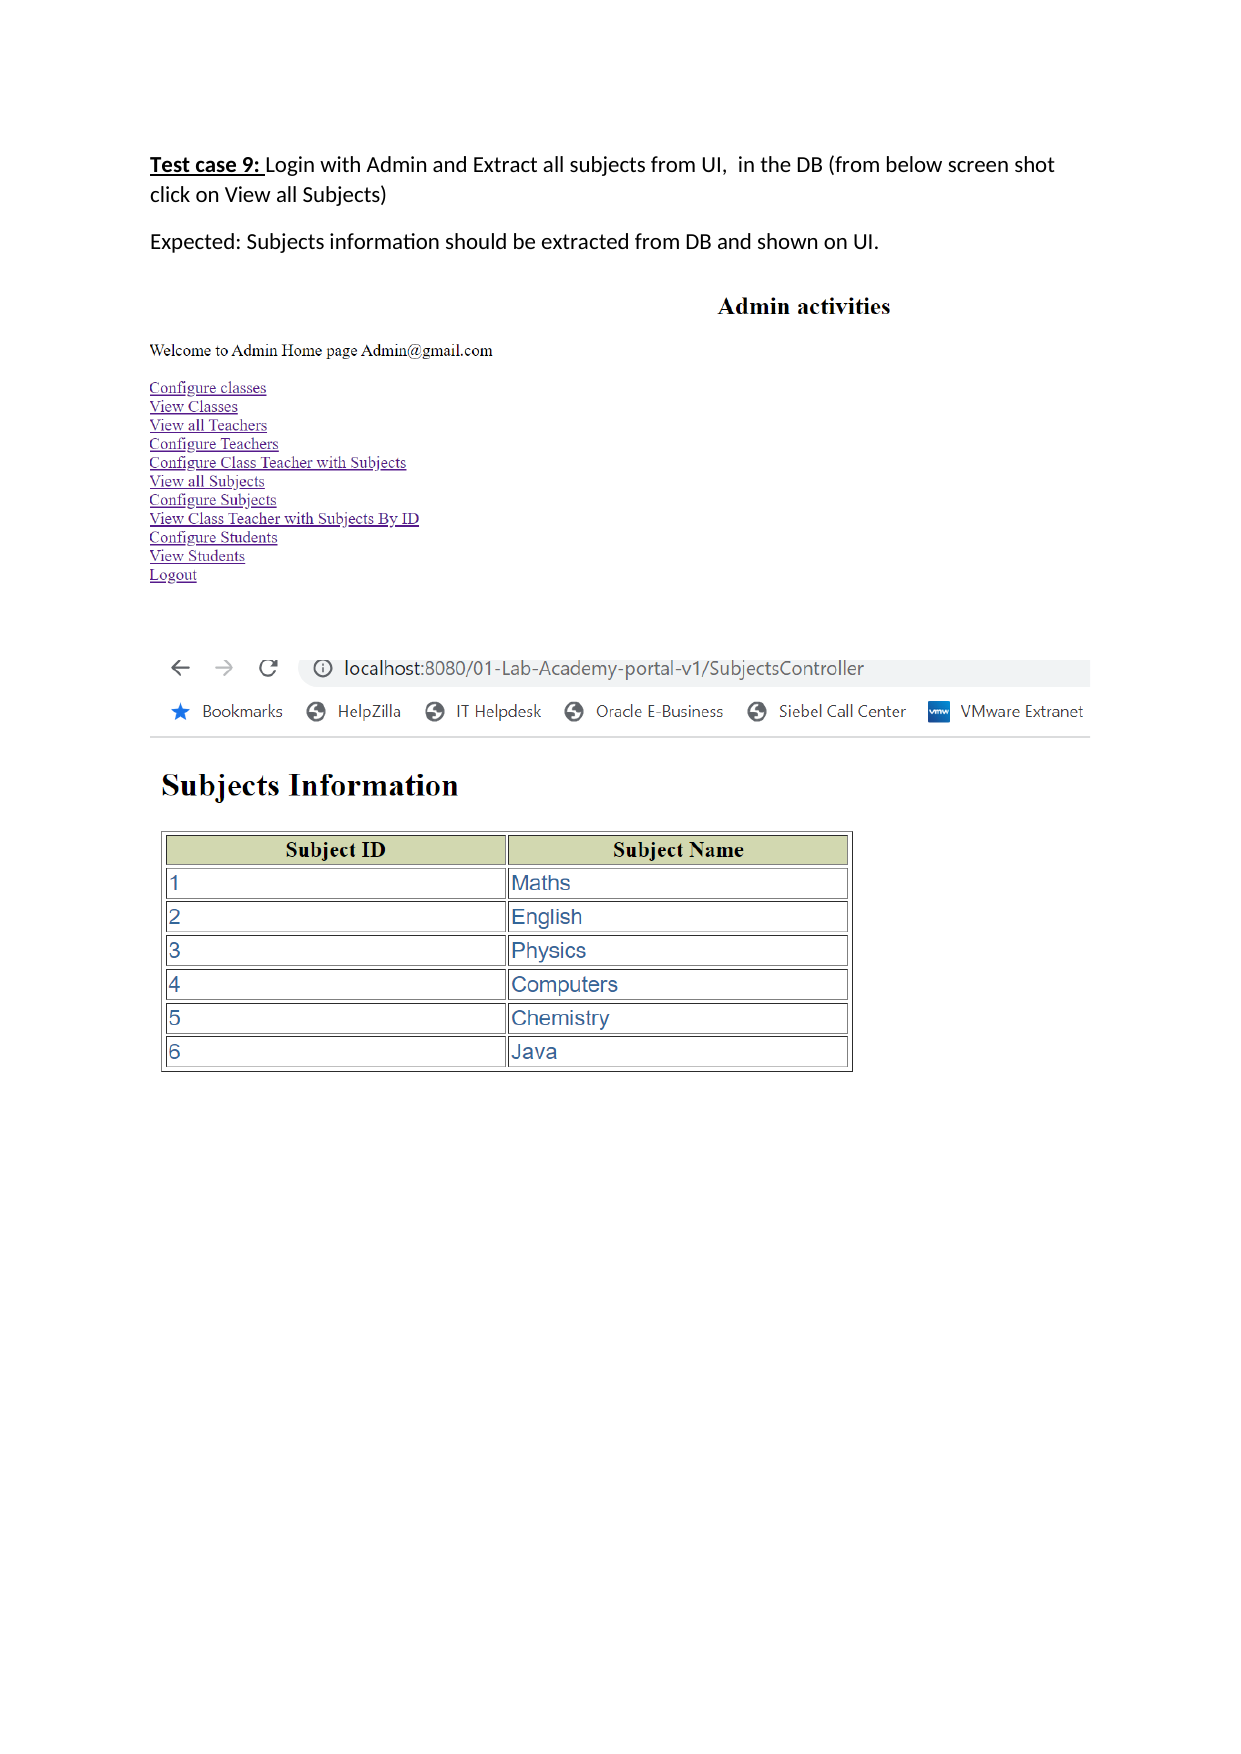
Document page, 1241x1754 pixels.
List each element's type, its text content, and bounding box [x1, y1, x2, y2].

picture [150, 273, 1091, 642]
text Expected: Subjects information should be extracted from DB and shown on UI. [150, 227, 1090, 255]
picture [150, 660, 1091, 1098]
text Test case 9: Login with Admin and Extract all subjects from UI, in the DB (from below screen shot click on View all Subjects) [150, 150, 1090, 208]
